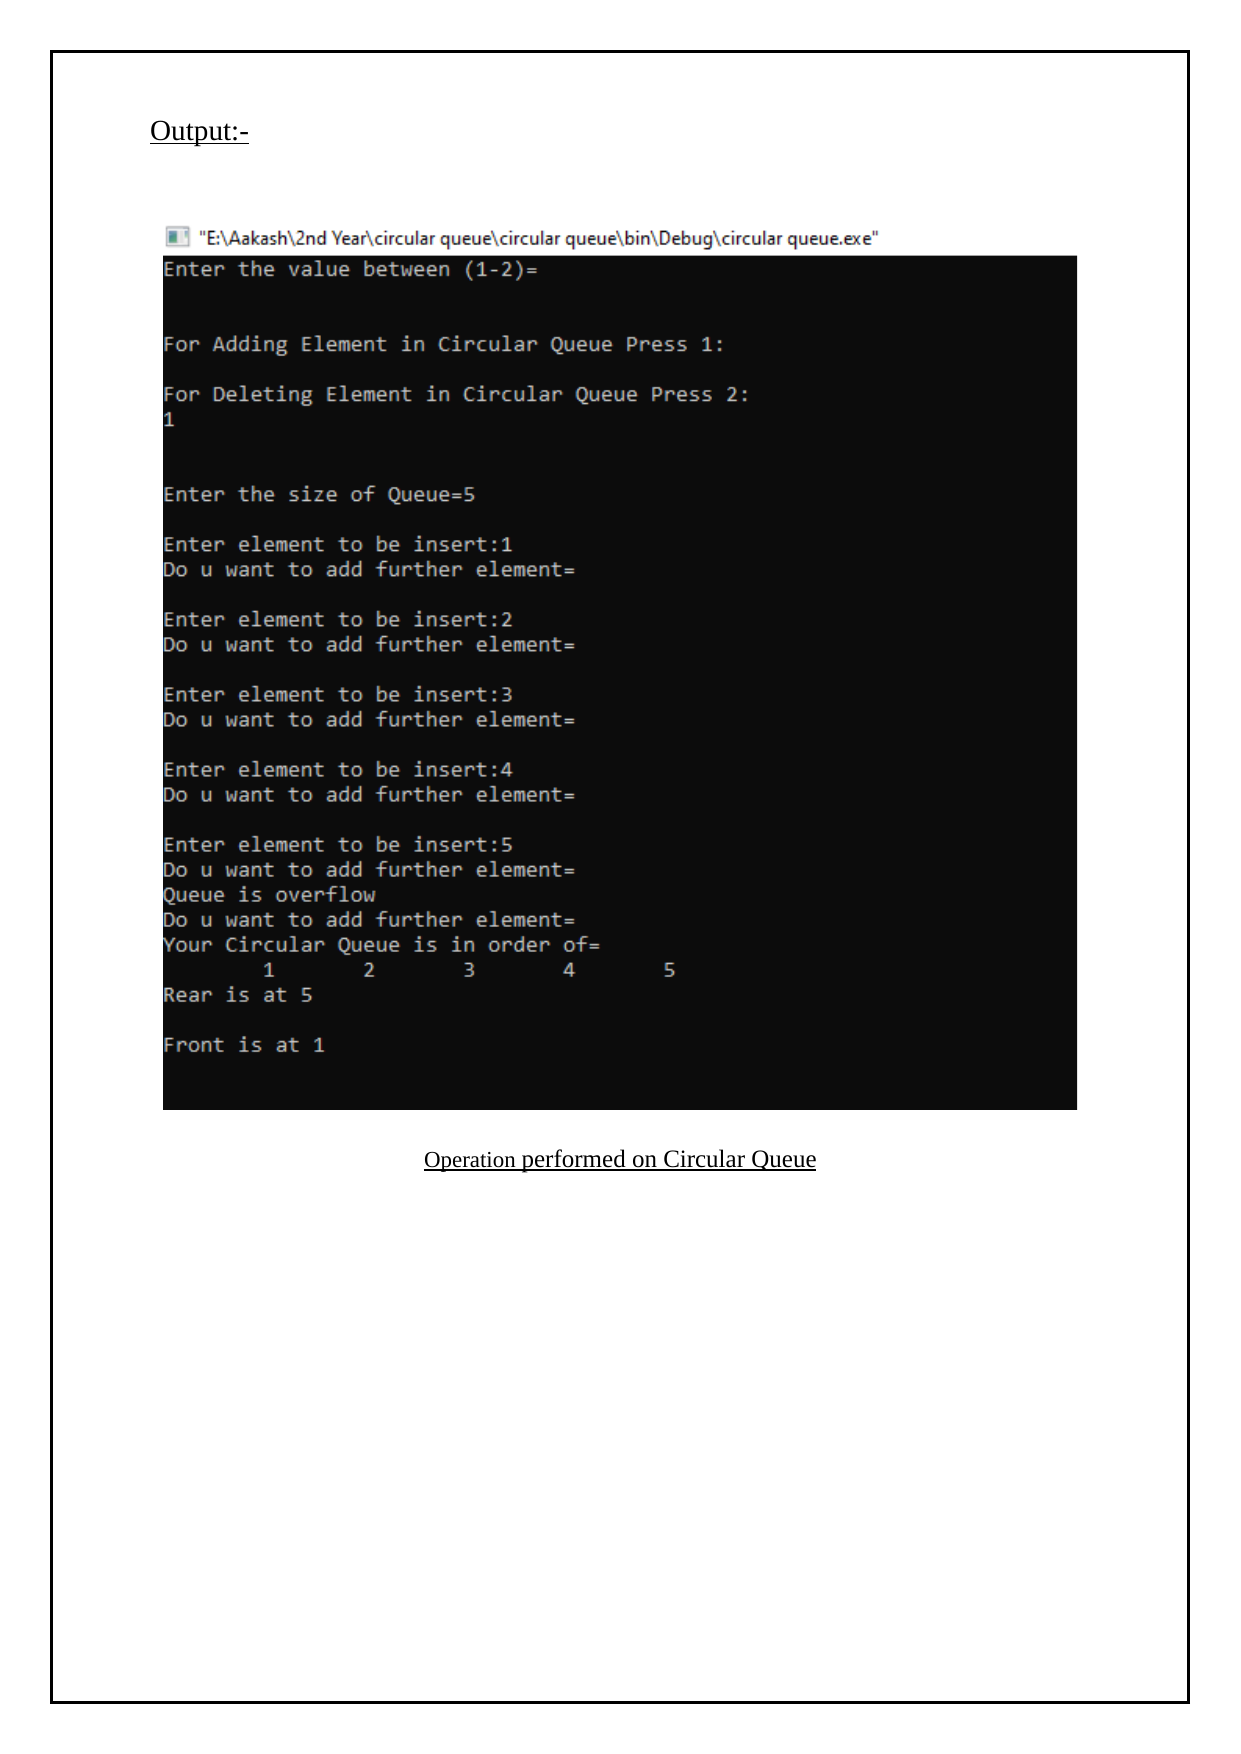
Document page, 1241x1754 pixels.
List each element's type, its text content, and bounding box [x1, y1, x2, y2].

picture [163, 220, 1078, 1110]
text Output:- [75, 113, 1165, 147]
text Operation performed on Circular Queue [75, 1144, 1165, 1173]
